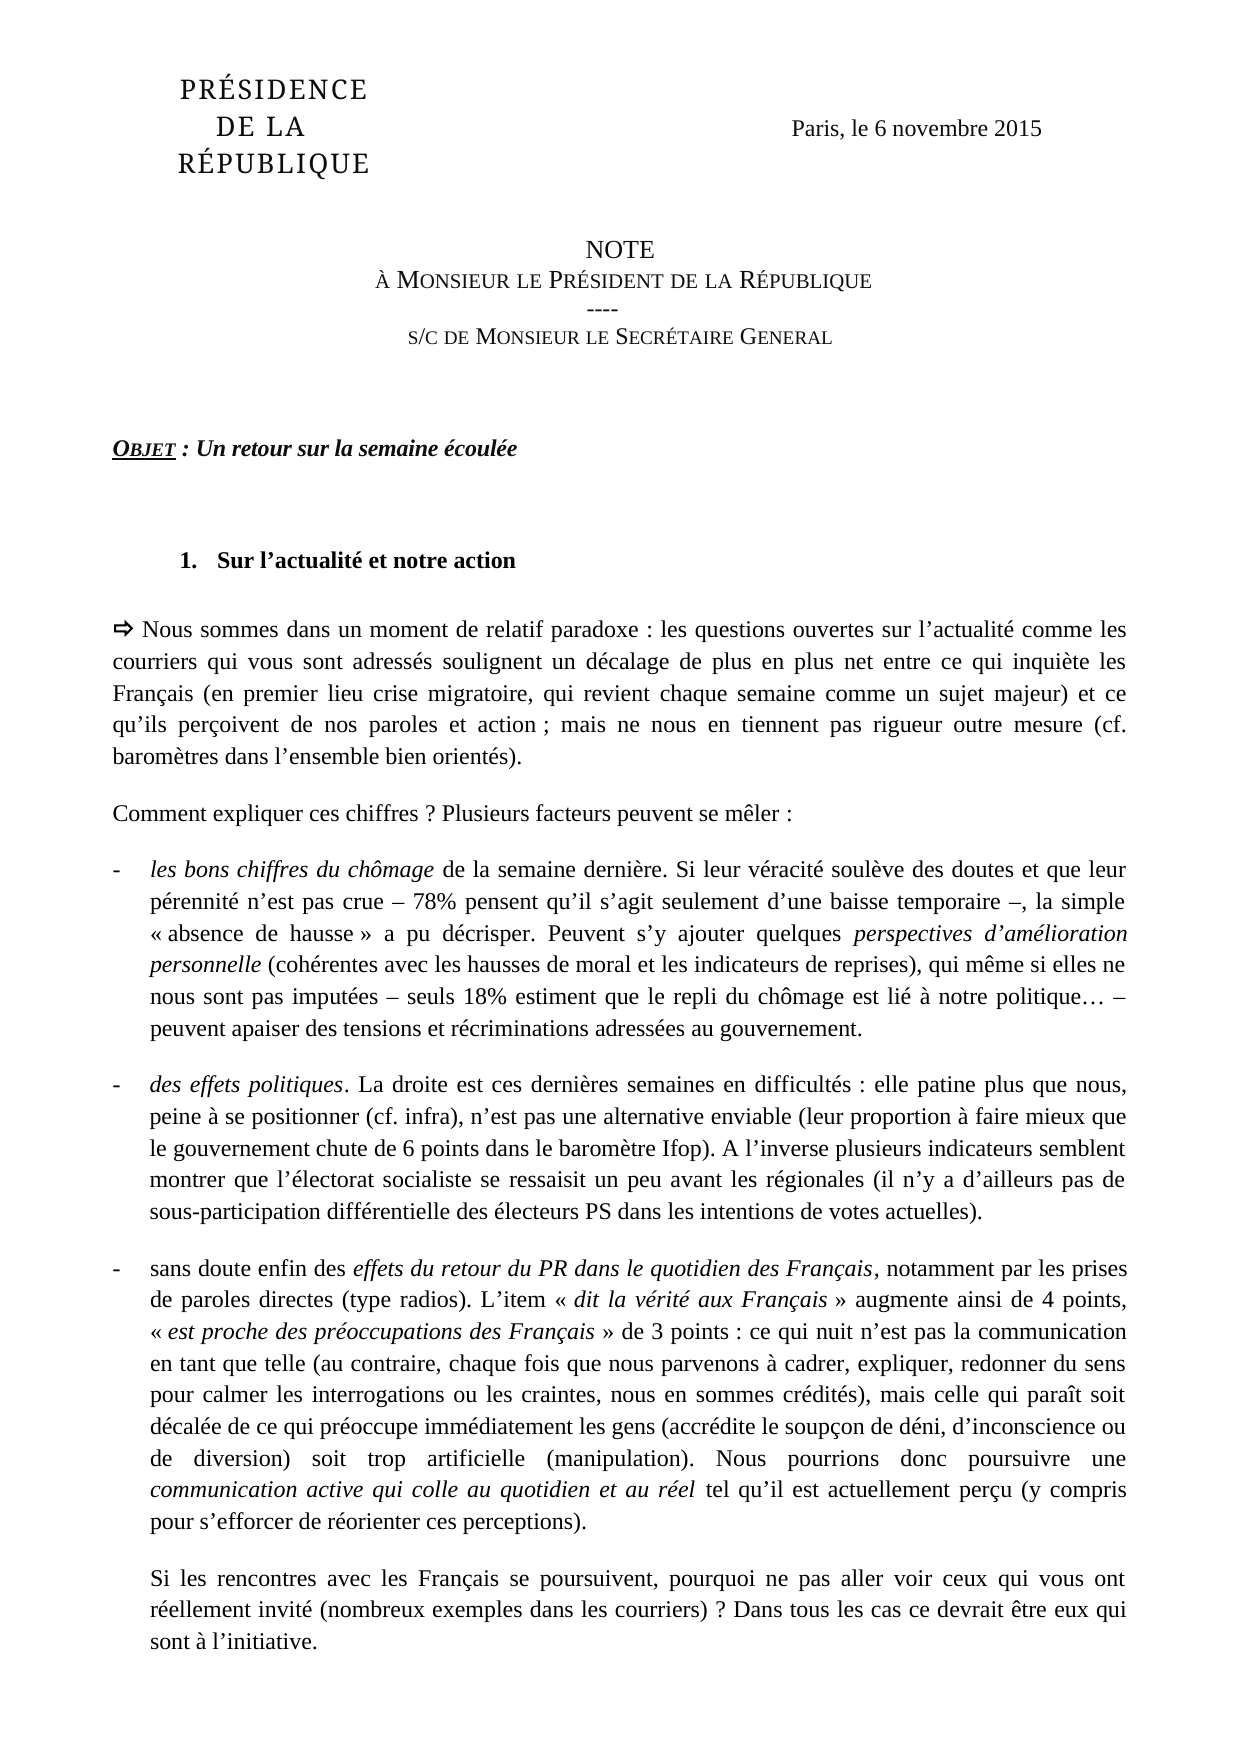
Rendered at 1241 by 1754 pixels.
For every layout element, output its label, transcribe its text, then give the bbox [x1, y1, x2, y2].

text à Monsieur le Président de la République [112, 264, 1128, 294]
text s/c de Monsieur le Secrétaire General [112, 322, 1128, 349]
text République [112, 144, 434, 181]
list Nous sommes dans un moment de relatif paradoxe : les questions ouvertes sur l’actualité comme les courriers qui vous sont adressés soulignent un décalage de plus en plus net entre ce qui inquiète les Français (en premier lieu crise migratoire, qui revient chaque semaine comme un sujet majeur) et ce qu’ils perçoivent de nos paroles et action ; mais ne nous en tiennent pas rigueur outre mesure (cf. baromètres dans l’ensemble bien orientés). [112, 615, 1128, 769]
text ---- [112, 294, 1128, 322]
text de la Paris, le 6 novembre 2015 [216, 108, 1128, 144]
list sans doute enfin des effets du retour du PR dans le quotidien des Français, notamment par les prises de paroles directes (type radios). L’item « dit la vérité aux Français » augmente ainsi de 4 points, « est proche des préoccupations des Français » de 3 points : ce qui nuit n’est pas la communication en tant que telle (au contraire, chaque fois que nous parvenons à cadrer, expliquer, redonner du sens pour calmer les interrogations ou les craintes, nous en sommes crédités), mais celle qui paraît soit décalée de ce qui préoccupe immédiatement les gens (accrédite le soupçon de déni, d’inconscience ou de diversion) soit trop artificielle (manipulation). Nous pourrions donc poursuivre une communication active qui colle au quotidien et au réel tel qu’il est actuellement perçu (y compris pour s’efforcer de réorienter ces perceptions). [112, 1254, 1128, 1534]
text PrÉsidence [112, 71, 434, 108]
list Sur l’actualité et notre action [179, 546, 1128, 573]
text NOTE [112, 234, 1128, 264]
list les bons chiffres du chômage de la semaine dernière. Si leur véracité soulève des doutes et que leur pérennité n’est pas crue – 78% pensent qu’il s’agit seulement d’une baisse temporaire –, la simple « absence de hausse » a pu décrisper. Peuvent s’y ajouter quelques perspectives d’amélioration personnelle (cohérentes avec les hausses de moral et les indicateurs de reprises), qui même si elles ne nous sont pas imputées – seuls 18% estiment que le repli du chômage est lié à notre politique… – peuvent apaiser des tensions et récriminations adressées au gouvernement. [112, 855, 1128, 1041]
list Comment expliquer ces chiffres ? Plusieurs facteurs peuvent se mêler : [112, 799, 1128, 826]
text Objet : Un retour sur la semaine écoulée [112, 434, 1128, 462]
list des effets politiques. La droite est ces dernières semaines en difficultés : elle patine plus que nous, peine à se positionner (cf. infra), n’est pas une alternative enviable (leur proportion à faire mieux que le gouvernement chute de 6 points dans le baromètre Ifop). A l’inverse plusieurs indicateurs semblent montrer que l’électorat socialiste se ressaisit un peu avant les régionales (il n’y a d’ailleurs pas de sous-participation différentielle des électeurs PS dans les intentions de votes actuelles). [112, 1070, 1128, 1224]
list Si les rencontres avec les Français se poursuivent, pourquoi ne pas aller voir ceux qui vous ont réellement invité (nombreux exemples dans les courriers) ? Dans tous les cas ce devrait être eux qui sont à l’initiative. [150, 1564, 1128, 1654]
